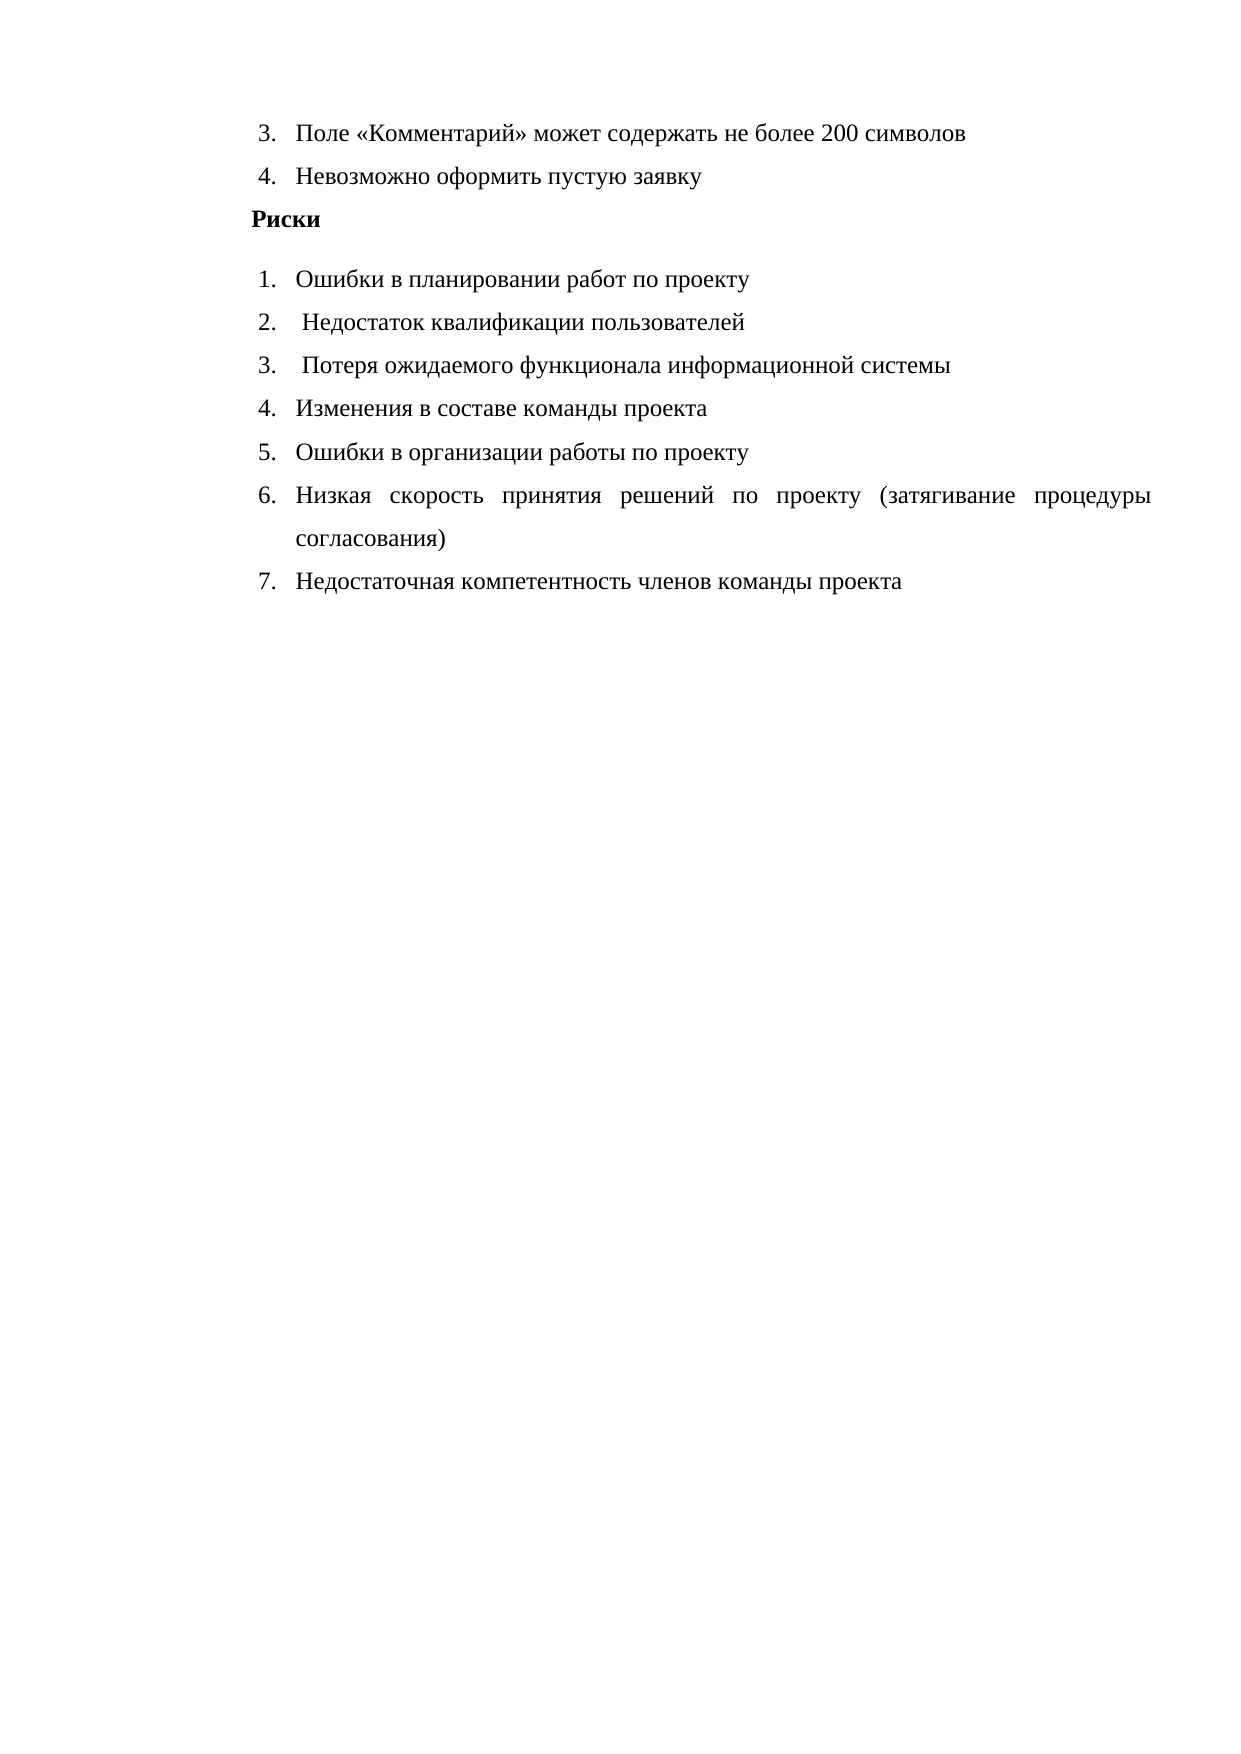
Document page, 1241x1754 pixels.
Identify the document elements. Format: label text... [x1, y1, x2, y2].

list Ошибки в планировании работ по проекту [258, 264, 1152, 293]
list Изменения в составе команды проекта [258, 393, 1152, 422]
list Невозможно оформить пустую заявку [258, 161, 1152, 190]
list Ошибки в организации работы по проекту [258, 437, 1152, 465]
list Поле «Комментарий» может содержать не более 200 символов [258, 118, 1152, 147]
list Низкая скорость принятия решений по проекту (затягивание процедуры согласования) [258, 480, 1152, 552]
list Недостаточная компетентность членов команды проекта [258, 566, 1152, 595]
list Недостаток квалификации пользователей [258, 307, 1152, 336]
text Риски [177, 204, 1152, 233]
list Потеря ожидаемого функционала информационной системы [258, 350, 1152, 379]
